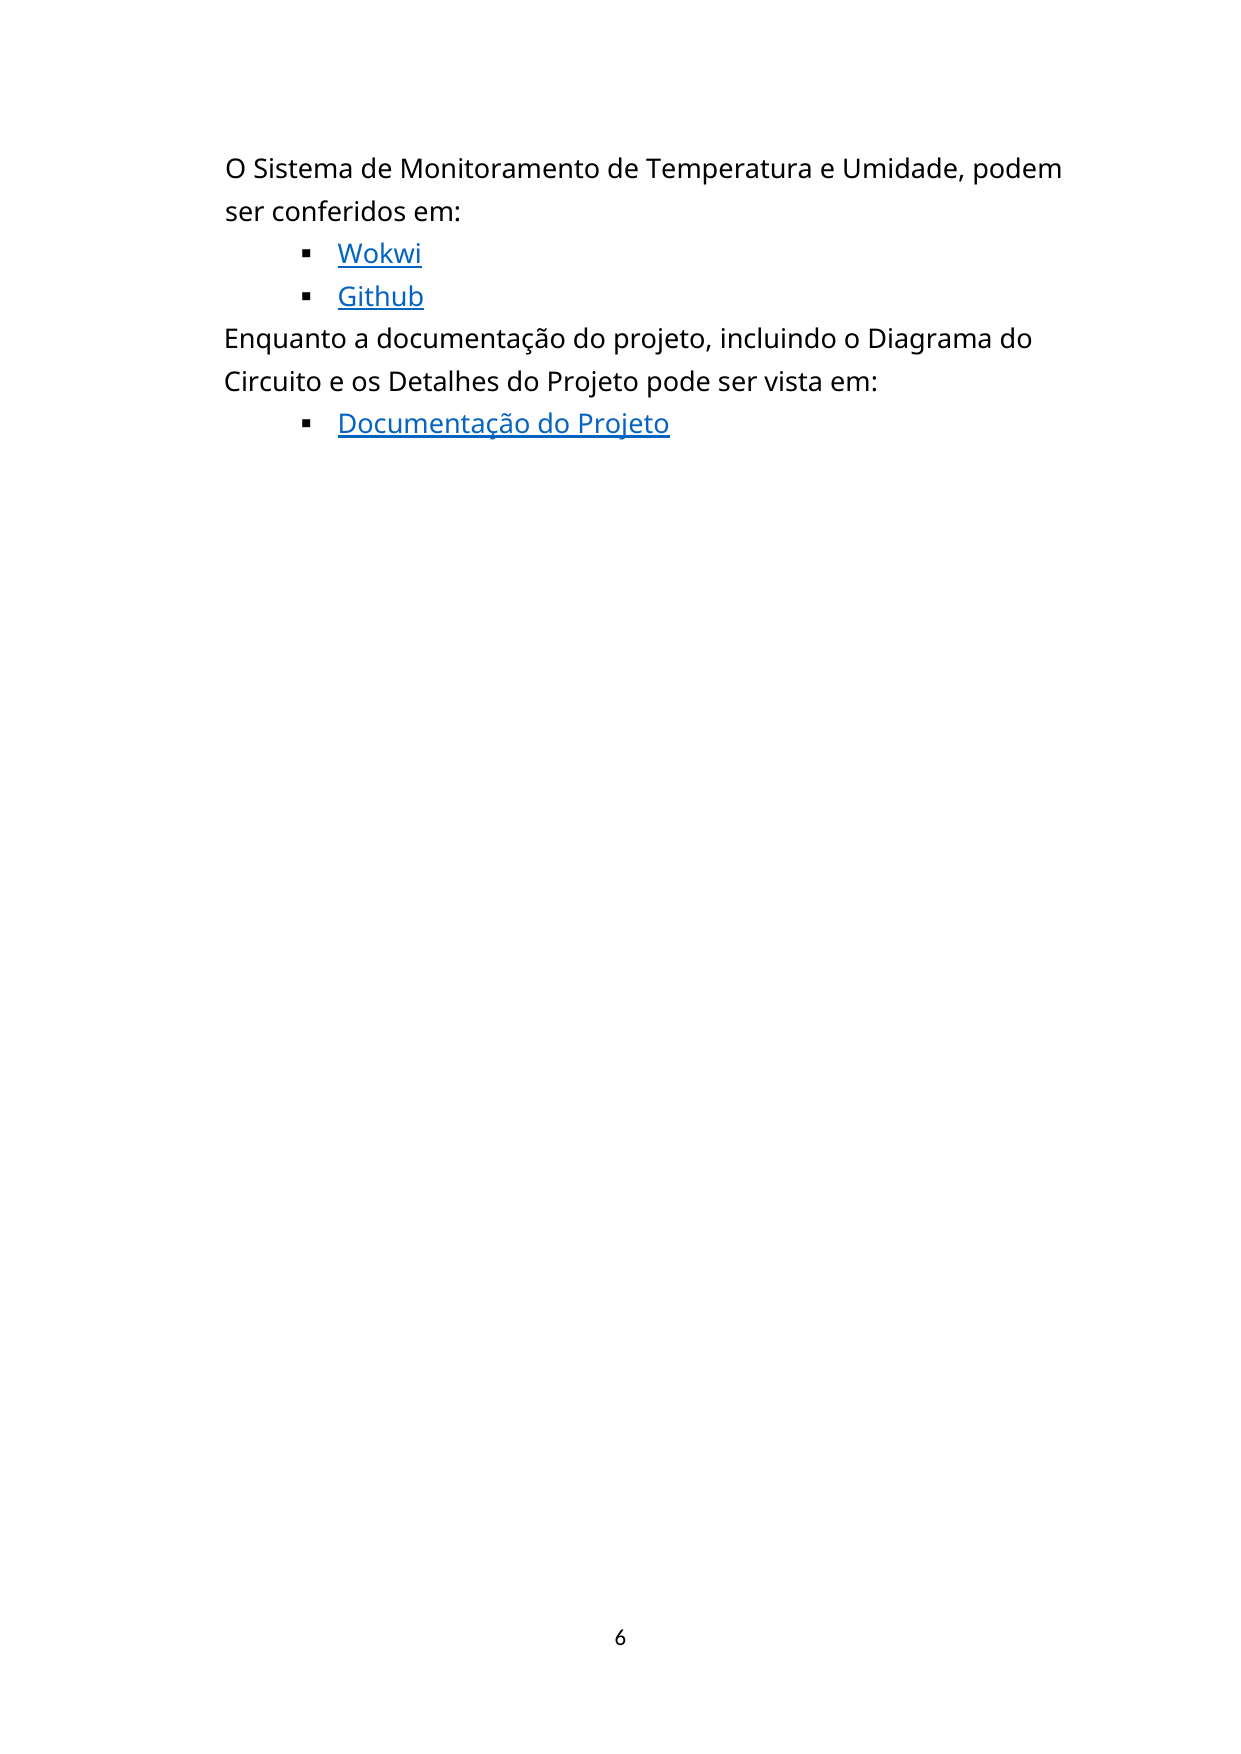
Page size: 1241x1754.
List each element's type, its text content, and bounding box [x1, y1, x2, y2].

list Github [300, 277, 1090, 314]
text Enquanto a documentação do projeto, incluindo o Diagrama do Circuito e os Detalhes do Projeto pode ser vista em: [224, 319, 1090, 399]
text O Sistema de Monitoramento de Temperatura e Umidade, podem ser conferidos em: [225, 150, 1090, 229]
list Documentação do Projeto [300, 404, 1090, 441]
list Wokwi [300, 235, 1090, 272]
